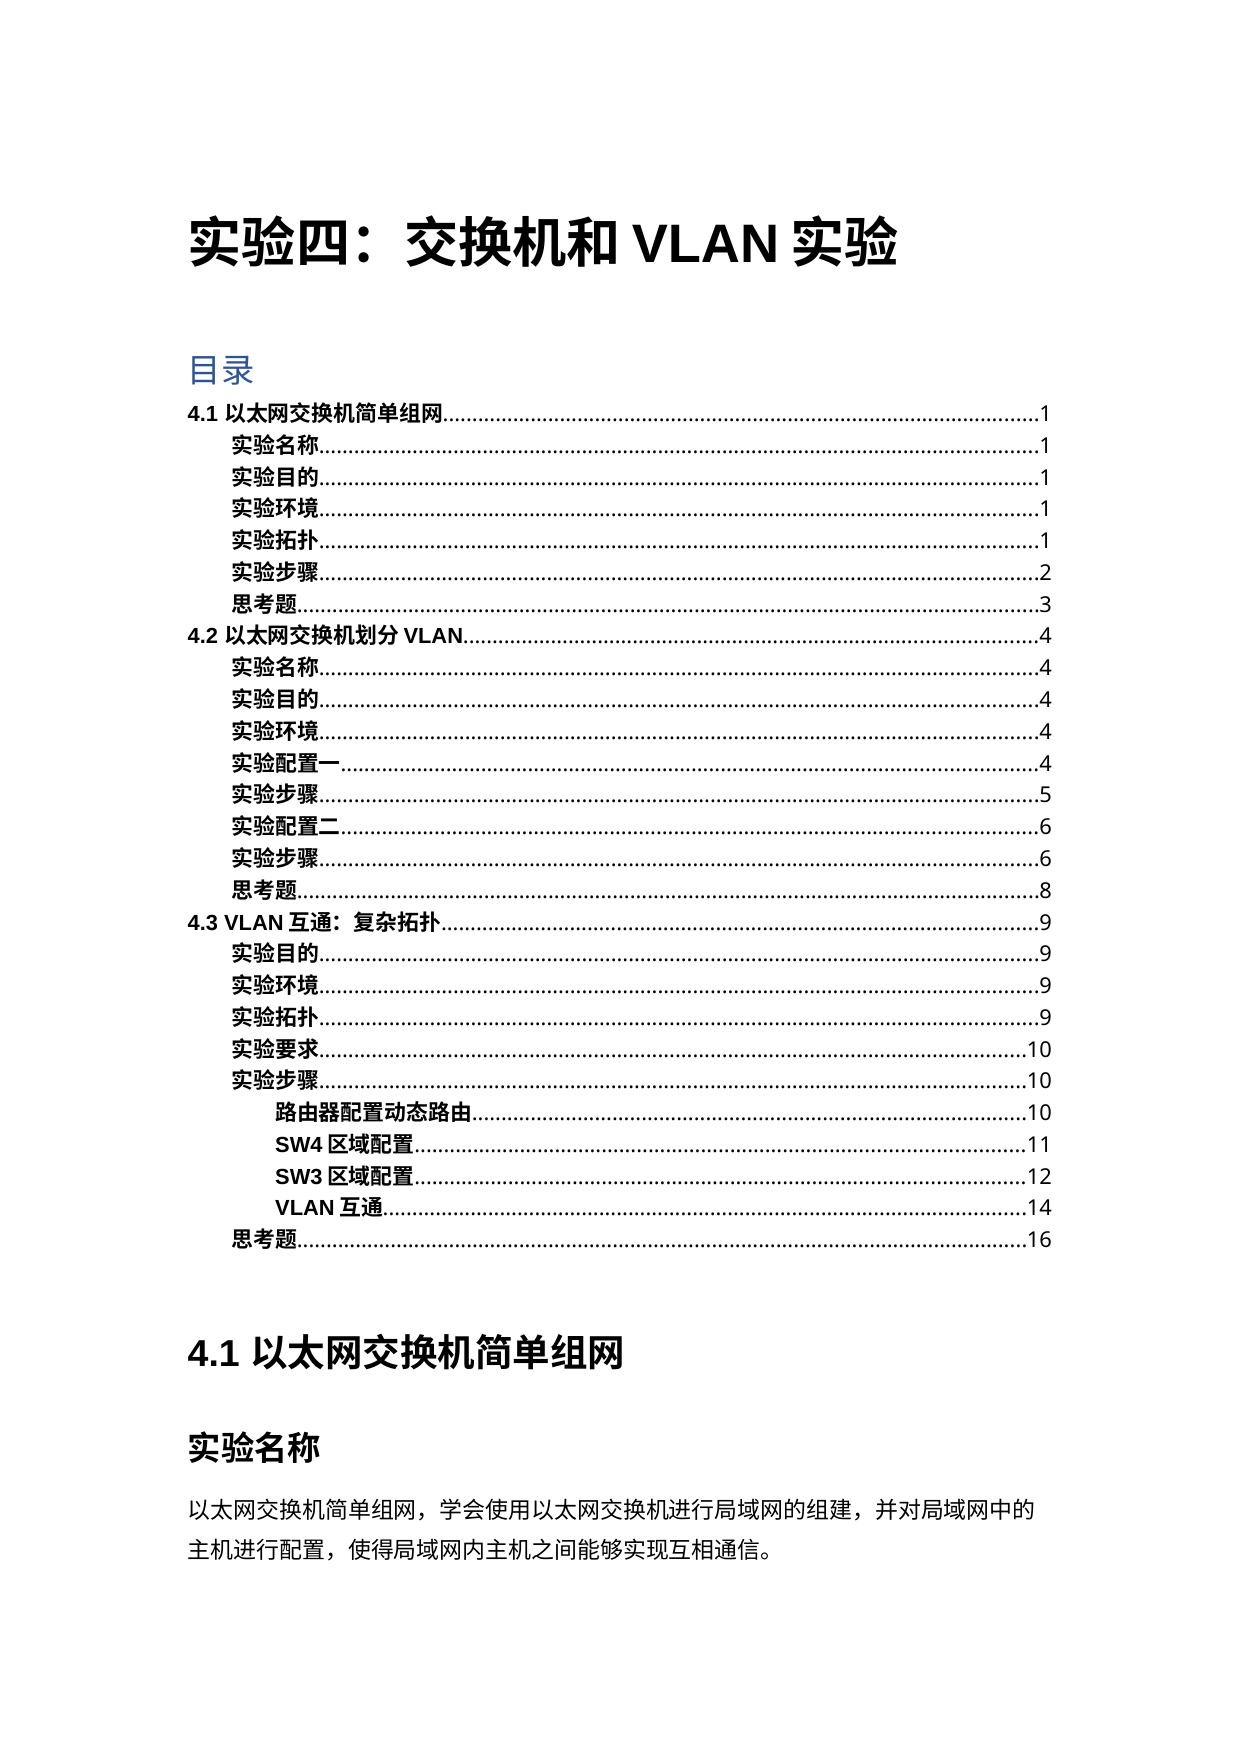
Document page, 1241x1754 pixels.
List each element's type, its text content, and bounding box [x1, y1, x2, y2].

text 以太网交换机简单组网，学会使用以太网交换机进行局域网的组建，并对局域网中的主机进行配置，使得局域网内主机之间能够实现互相通信。 [187, 1492, 1053, 1565]
text 4.1 以太网交换机简单组网 [187, 1323, 1053, 1378]
text 实验四：交换机和VLAN实验 [187, 200, 1053, 278]
text 实验名称 [187, 1422, 1053, 1470]
